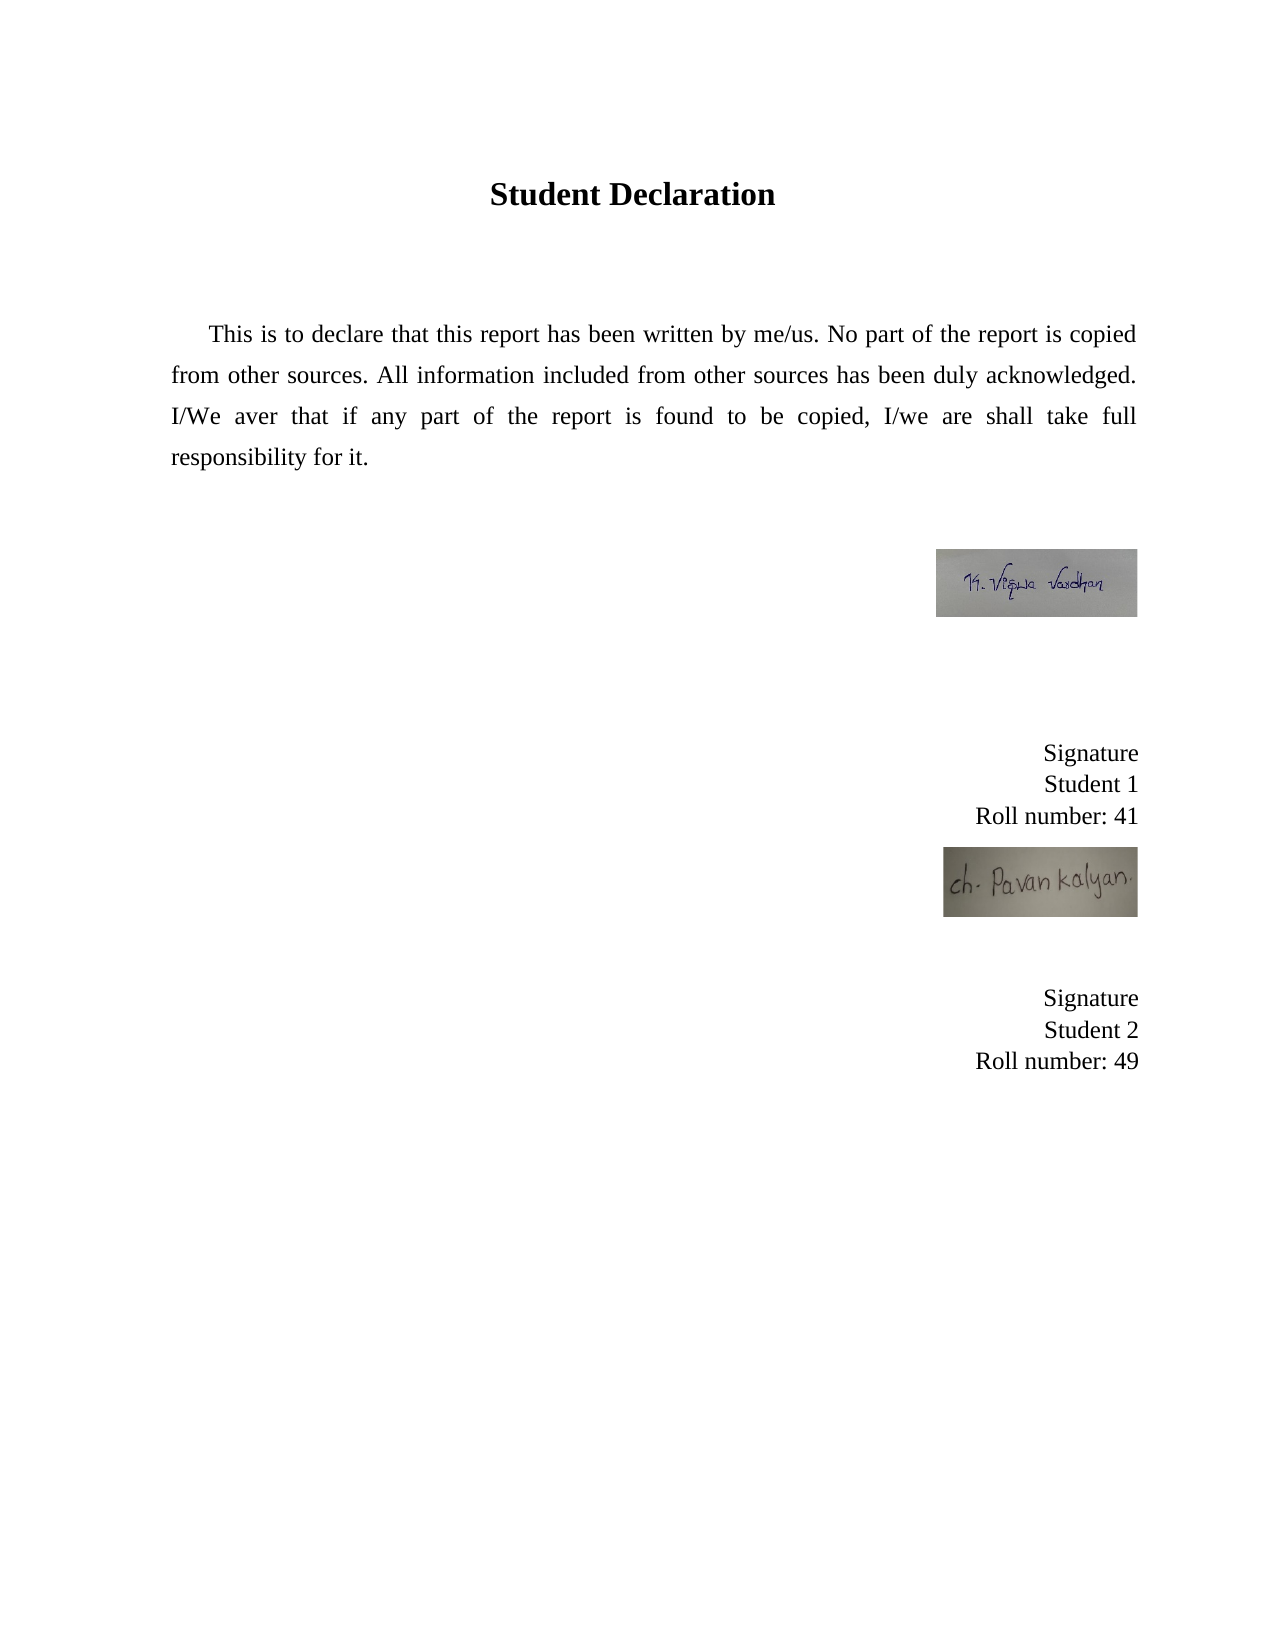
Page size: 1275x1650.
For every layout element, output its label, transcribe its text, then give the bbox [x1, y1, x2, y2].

text Roll number: 41 [114, 801, 1139, 830]
text Signature [114, 894, 1139, 1012]
subtitle Student Declaration [127, 174, 1137, 213]
picture [936, 549, 1138, 617]
picture [943, 847, 1138, 917]
text Student 2 [114, 1015, 1139, 1043]
subtitle Signature [114, 589, 1139, 767]
text Roll number: 49 [114, 1046, 1139, 1075]
text This is to declare that this report has been written by me/us. No part of the report is copied from other sources. All information included from other sources has been duly acknowledged. I/We aver that if any part of the report is found to be copied, I/we are shall take full responsibility for it. [171, 319, 1137, 471]
text Student 1 [114, 769, 1139, 798]
